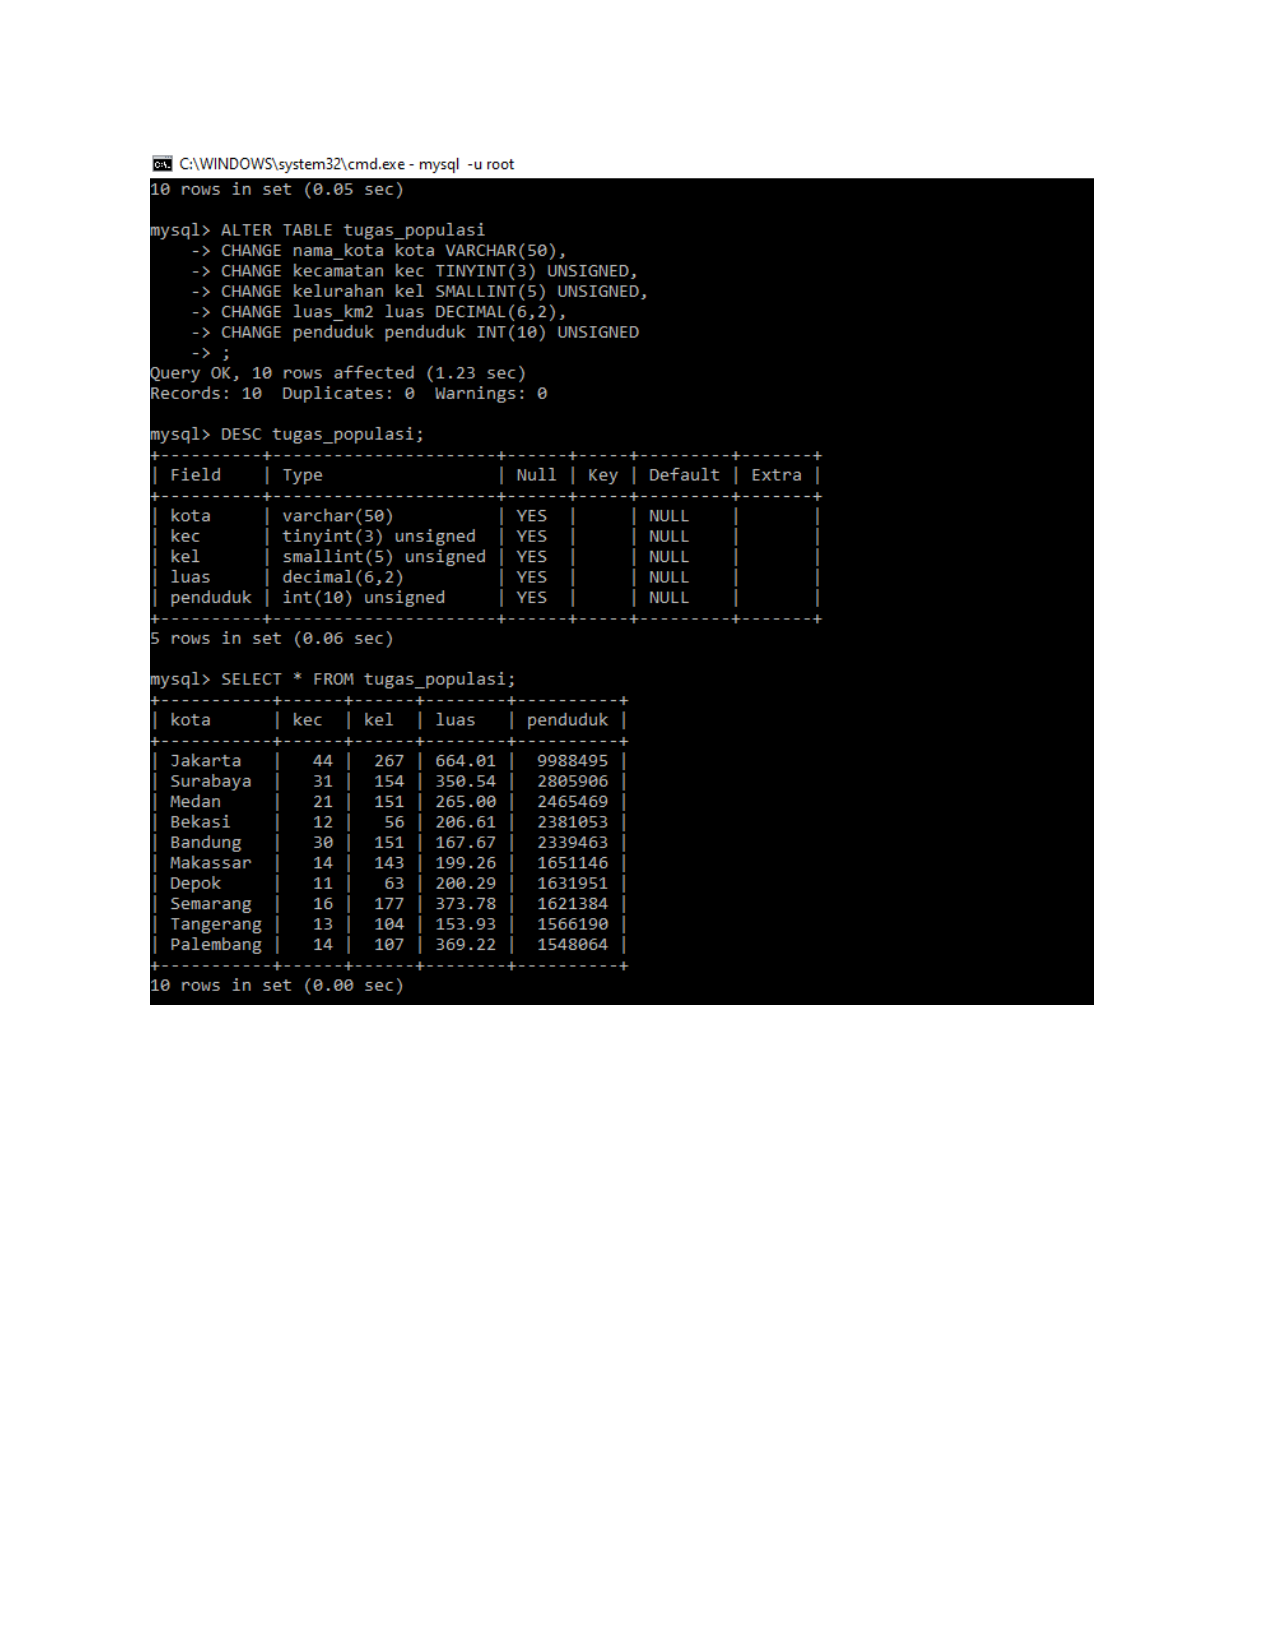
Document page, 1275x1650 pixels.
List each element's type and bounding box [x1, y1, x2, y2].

picture [150, 150, 1094, 1005]
